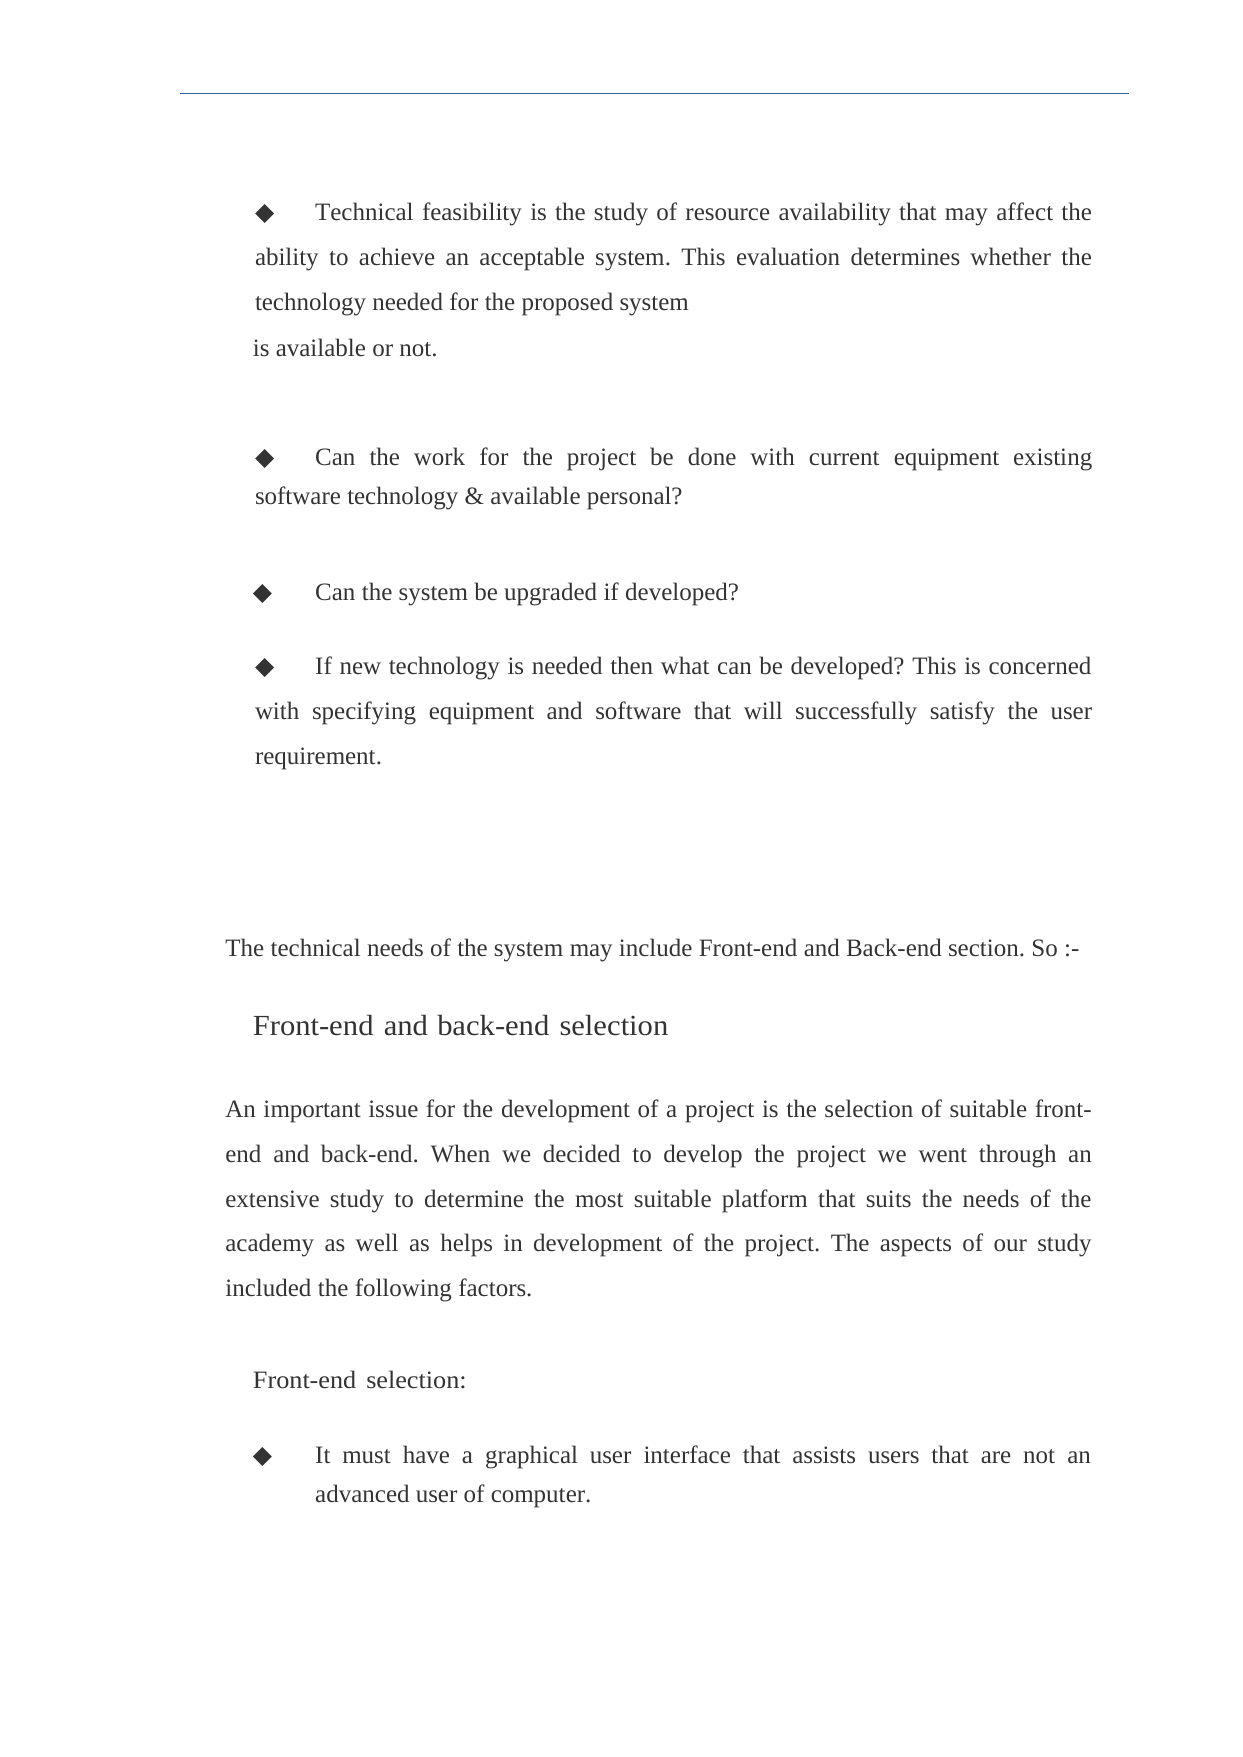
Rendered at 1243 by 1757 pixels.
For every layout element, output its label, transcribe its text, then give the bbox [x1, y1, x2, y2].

text An important issue for the development of a project is the selection of suitable front- end and back-end. When we decided to develop the project we went through an extensive study to determine the most suitable platform that suits the needs of the academy as well as helps in development of the project. The aspects of our study included the following factors. [225, 1094, 1093, 1302]
list It must have a graphical user interface that assists users that are not an advanced user of computer. [253, 1437, 1093, 1508]
list Can the work for the project be done with current equipment existing software technology & available personal? [255, 439, 1092, 509]
list If new technology is needed then what can be developed? This is concerned with specifying equipment and software that will successfully satisfy the user requirement. [255, 638, 1093, 773]
text is available or not. [253, 333, 1232, 361]
text The technical needs of the system may include Front-end and Back-end section. So :- [225, 933, 1232, 962]
text Front-end selection: [253, 1365, 1232, 1393]
list Can the system be upgraded if developed? [253, 573, 1232, 607]
text Front-end and back-end selection [253, 1008, 1232, 1041]
list Technical feasibility is the study of resource availability that may affect the ability to achieve an acceptable system. This evaluation determines whether the technology needed for the proposed system [255, 185, 1093, 320]
